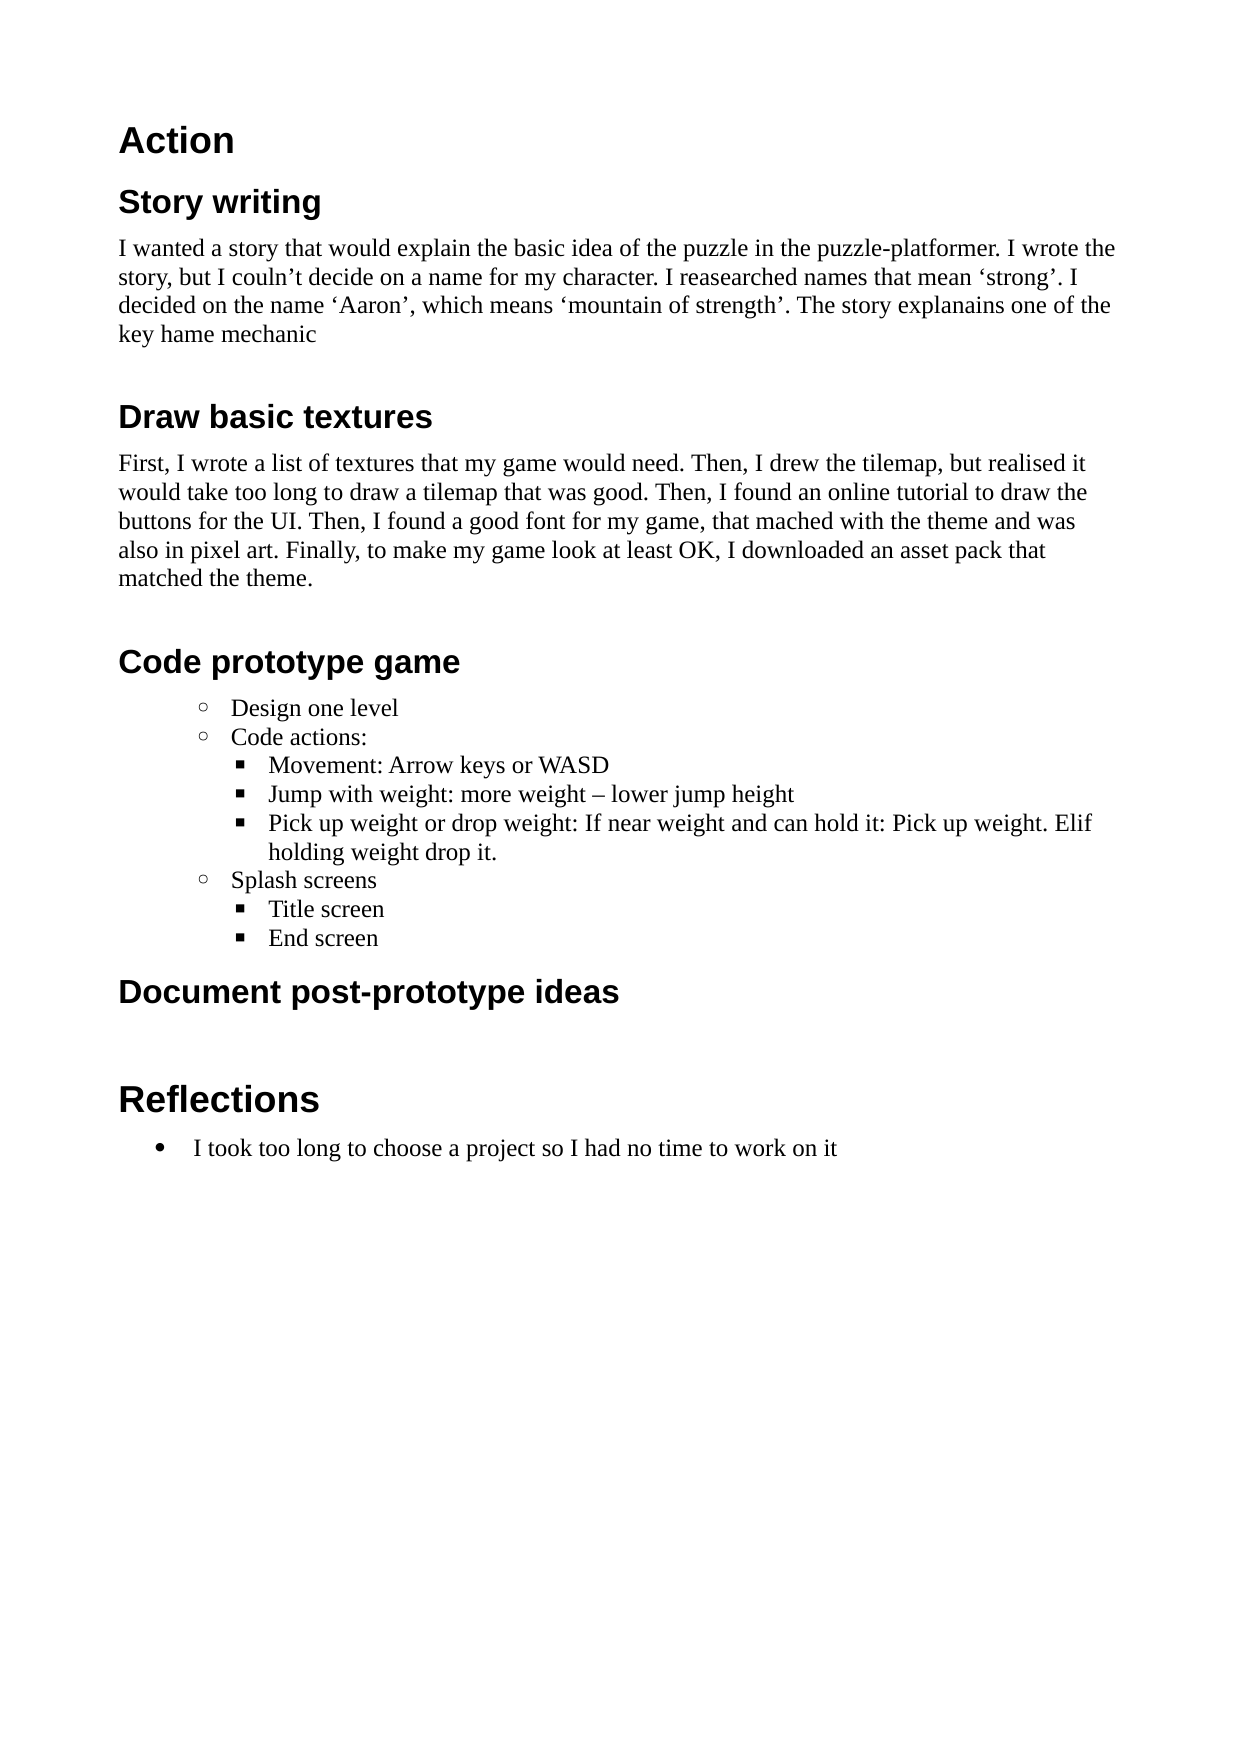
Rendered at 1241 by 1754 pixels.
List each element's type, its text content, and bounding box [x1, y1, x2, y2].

list Movement: Arrow keys or WASD [231, 750, 1122, 779]
list Code actions: [193, 722, 1122, 750]
subtitle Action [118, 118, 1122, 161]
subtitle Document post-prototype ideas [118, 972, 1122, 1011]
list Title screen [231, 894, 1122, 923]
list Design one level [193, 693, 1122, 722]
list End screen [231, 923, 1122, 952]
subtitle Code prototype game [118, 642, 1122, 680]
list Pick up weight or drop weight: If near weight and can hold it: Pick up weight. Elif holding weight drop it. [231, 808, 1122, 865]
subtitle Story writing [118, 182, 1122, 221]
list Jump with weight: more weight – lower jump height [231, 779, 1122, 808]
text First, I wrote a list of textures that my game would need. Then, I drew the tilemap, but realised it would take too long to draw a tilemap that was good. Then, I found an online tutorial to draw the buttons for the UI. Then, I found a good font for my game, that mached with the theme and was also in pixel art. Finally, to make my game look at least OK, I downloaded an asset pack that matched the theme. [118, 448, 1122, 592]
subtitle Reflections [118, 1077, 1122, 1120]
list I took too long to choose a project so I had no time to work on it [156, 1133, 1122, 1161]
list Splash screens [193, 865, 1122, 894]
subtitle Draw basic textures [118, 398, 1122, 436]
text I wanted a story that would explain the basic idea of the puzzle in the puzzle-platformer. I wrote the story, but I couln’t decide on a name for my character. I reasearched names that mean ‘strong’. I decided on the name ‘Aaron’, which means ‘mountain of strength’. The story explanains one of the key hame mechanic [118, 233, 1122, 348]
